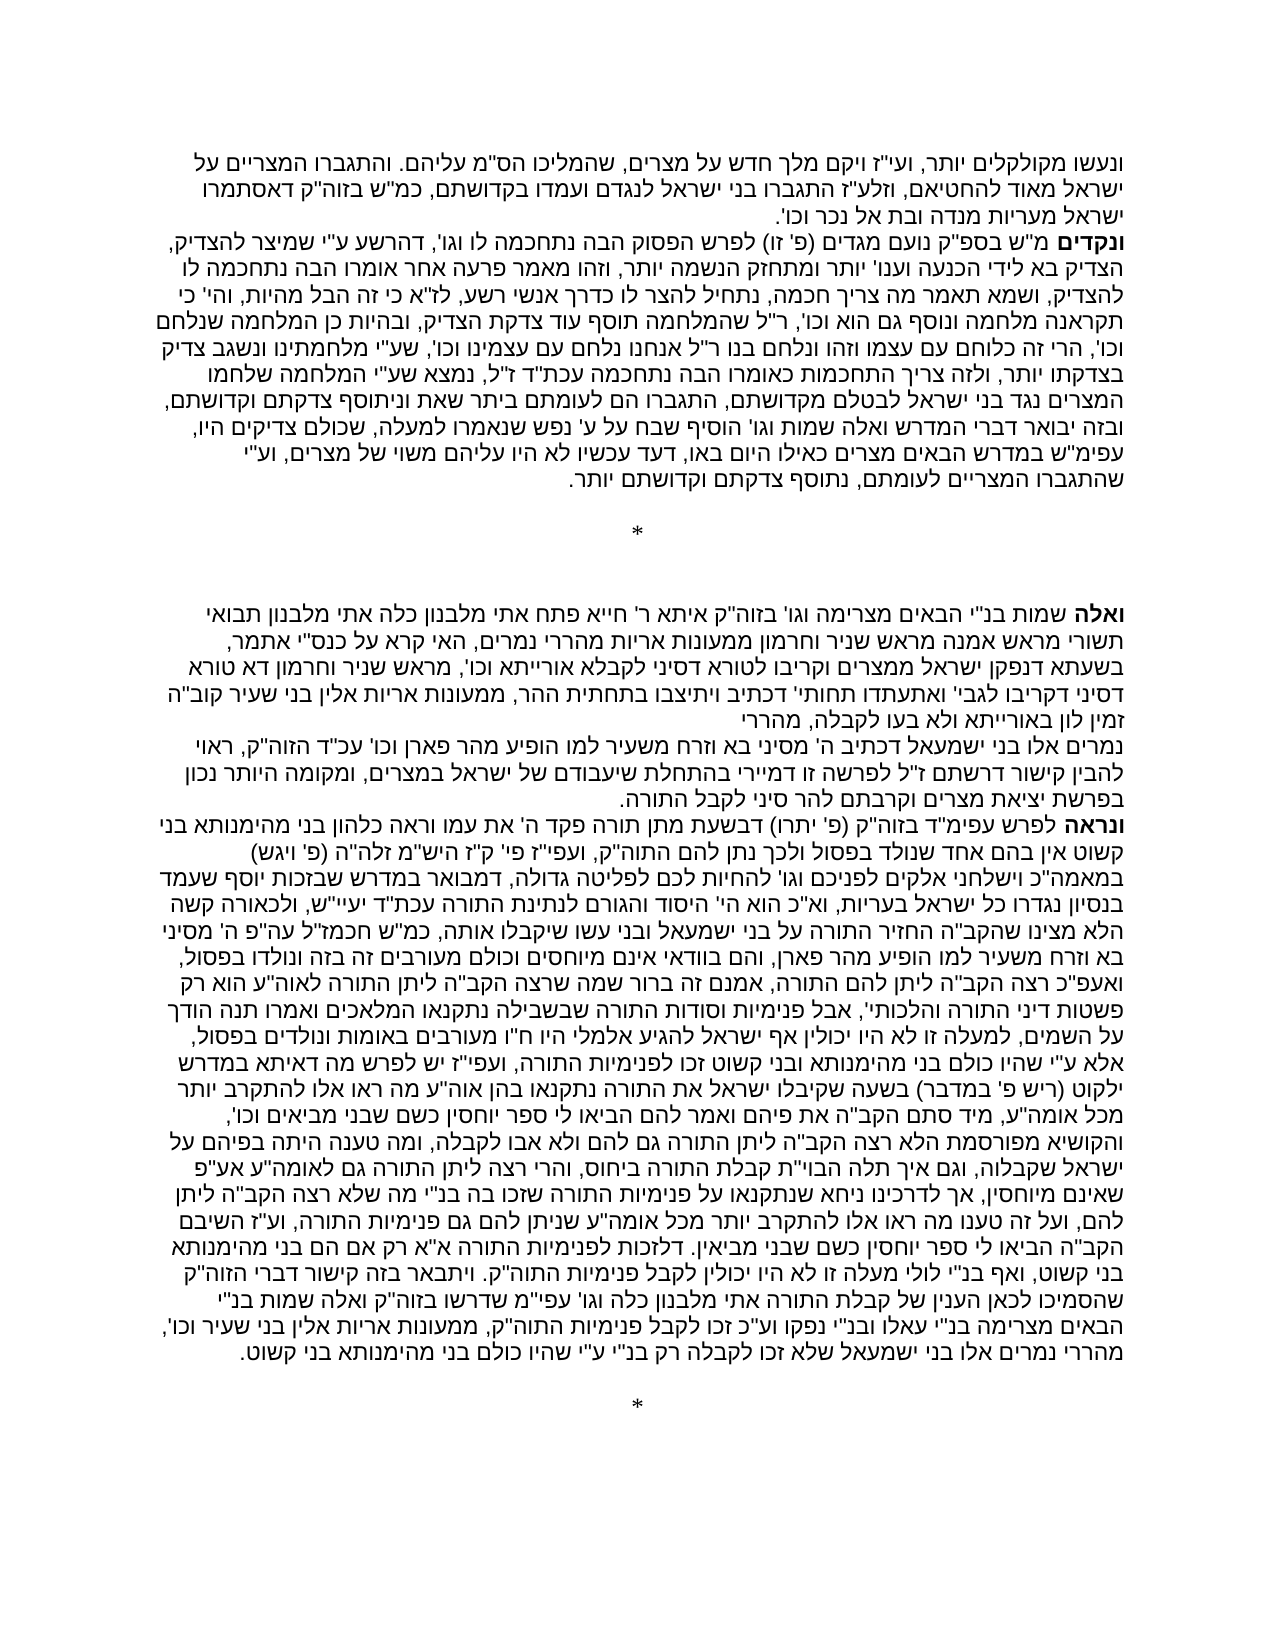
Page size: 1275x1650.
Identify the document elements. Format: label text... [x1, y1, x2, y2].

text * [150, 519, 1125, 548]
text ונקדים מ"ש בספ"ק נועם מגדים (פ' זו) לפרש הפסוק הבה נתחכמה לו וגו', דהרשע ע"י שמיצר להצדיק, הצדיק בא לידי הכנעה וענו' יותר ומתחזק הנשמה יותר, וזהו מאמר פרעה אחר אומרו הבה נתחכמה לו להצדיק, ושמא תאמר מה צריך חכמה, נתחיל להצר לו כדרך אנשי רשע, לז"א כי זה הבל מהיות, והי' כי תקראנה מלחמה ונוסף גם הוא וכו', ר"ל שהמלחמה תוסף עוד צדקת הצדיק, ובהיות כן המלחמה שנלחם וכו', הרי זה כלוחם עם עצמו וזהו ונלחם בנו ר"ל אנחנו נלחם עם עצמינו וכו', שע"י מלחמתינו ונשגב צדיק בצדקתו יותר, ולזה צריך התחכמות כאומרו הבה נתחכמה עכת"ד ז"ל, נמצא שע"י המלחמה שלחמו המצרים נגד בני ישראל לבטלם מקדושתם, התגברו הם לעומתם ביתר שאת וניתוסף צדקתם וקדושתם, ובזה יבואר דברי המדרש ואלה שמות וגו' הוסיף שבח על ע' נפש שנאמרו למעלה, שכולם צדיקים היו, עפימ"ש במדרש הבאים מצרים כאילו היום באו, דעד עכשיו לא היו עליהם משוי של מצרים, וע"י שהתגברו המצריים לעומתם, נתוסף צדקתם וקדושתם יותר. [150, 229, 1125, 493]
text ונראה לפרש עפימ"ד בזוה"ק (פ' יתרו) דבשעת מתן תורה פקד ה' את עמו וראה כלהון בני מהימנותא בני קשוט אין בהם אחד שנולד בפסול ולכך נתן להם התוה"ק, ועפי"ז פי' ק"ז היש"מ זלה"ה (פ' ויגש) במאמה"כ וישלחני אלקים לפניכם וגו' להחיות לכם לפליטה גדולה, דמבואר במדרש שבזכות יוסף שעמד בנסיון נגדרו כל ישראל בעריות, וא"כ הוא הי' היסוד והגורם לנתינת התורה עכת"ד יעיי"ש, ולכאורה קשה הלא מצינו שהקב"ה החזיר התורה על בני ישמעאל ובני עשו שיקבלו אותה, כמ"ש חכמז"ל עה"פ ה' מסיני בא וזרח משעיר למו הופיע מהר פארן, והם בוודאי אינם מיוחסים וכולם מעורבים זה בזה ונולדו בפסול, ואעפ"כ רצה הקב"ה ליתן להם התורה, אמנם זה ברור שמה שרצה הקב"ה ליתן התורה לאוה"ע הוא רק פשטות דיני התורה והלכותי', אבל פנימיות וסודות התורה שבשבילה נתקנאו המלאכים ואמרו תנה הודך על השמים, למעלה זו לא היו יכולין אף ישראל להגיע אלמלי היו ח"ו מעורבים באומות ונולדים בפסול, אלא ע"י שהיו כולם בני מהימנותא ובני קשוט זכו לפנימיות התורה, ועפי"ז יש לפרש מה דאיתא במדרש ילקוט (ריש פ' במדבר) בשעה שקיבלו ישראל את התורה נתקנאו בהן אוה"ע מה ראו אלו להתקרב יותר מכל אומה"ע, מיד סתם הקב"ה את פיהם ואמר להם הביאו לי ספר יוחסין כשם שבני מביאים וכו', והקושיא מפורסמת הלא רצה הקב"ה ליתן התורה גם להם ולא אבו לקבלה, ומה טענה היתה בפיהם על ישראל שקבלוה, וגם איך תלה הבוי"ת קבלת התורה ביחוס, והרי רצה ליתן התורה גם לאומה"ע אע"פ שאינם מיוחסין, אך לדרכינו ניחא שנתקנאו על פנימיות התורה שזכו בה בנ"י מה שלא רצה הקב"ה ליתן להם, ועל זה טענו מה ראו אלו להתקרב יותר מכל אומה"ע שניתן להם גם פנימיות התורה, וע"ז השיבם הקב"ה הביאו לי ספר יוחסין כשם שבני מביאין. דלזכות לפנימיות התורה א"א רק אם הם בני מהימנותא בני קשוט, ואף בנ"י לולי מעלה זו לא היו יכולין לקבל פנימיות התוה"ק. ויתבאר בזה קישור דברי הזוה"ק שהסמיכו לכאן הענין של קבלת התורה אתי מלבנון כלה וגו' עפי"מ שדרשו בזוה"ק ואלה שמות בנ"י הבאים מצרימה בנ"י עאלו ובנ"י נפקו וע"כ זכו לקבל פנימיות התוה"ק, ממעונות אריות אלין בני שעיר וכו', מהררי נמרים אלו בני ישמעאל שלא זכו לקבלה רק בנ"י ע"י שהיו כולם בני מהימנותא בני קשוט. [150, 812, 1125, 1366]
text ואלה שמות בנ"י הבאים מצרימה וגו' בזוה"ק איתא ר' חייא פתח אתי מלבנון כלה אתי מלבנון תבואי תשורי מראש אמנה מראש שניר וחרמון ממעונות אריות מהררי נמרים, האי קרא על כנס"י אתמר, בשעתא דנפקן ישראל ממצרים וקריבו לטורא דסיני לקבלא אורייתא וכו', מראש שניר וחרמון דא טורא דסיני דקריבו לגבי' ואתעתדו תחותי' דכתיב ויתיצבו בתחתית ההר, ממעונות אריות אלין בני שעיר קוב"ה זמין לון באורייתא ולא בעו לקבלה, מהררי [150, 601, 1125, 733]
text נמרים אלו בני ישמעאל דכתיב ה' מסיני בא וזרח משעיר למו הופיע מהר פארן וכו' עכ"ד הזוה"ק, ראוי להבין קישור דרשתם ז"ל לפרשה זו דמיירי בהתחלת שיעבודם של ישראל במצרים, ומקומה היותר נכון בפרשת יציאת מצרים וקרבתם להר סיני לקבל התורה. [150, 733, 1125, 812]
text * [150, 1392, 1125, 1421]
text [150, 150, 1125, 229]
